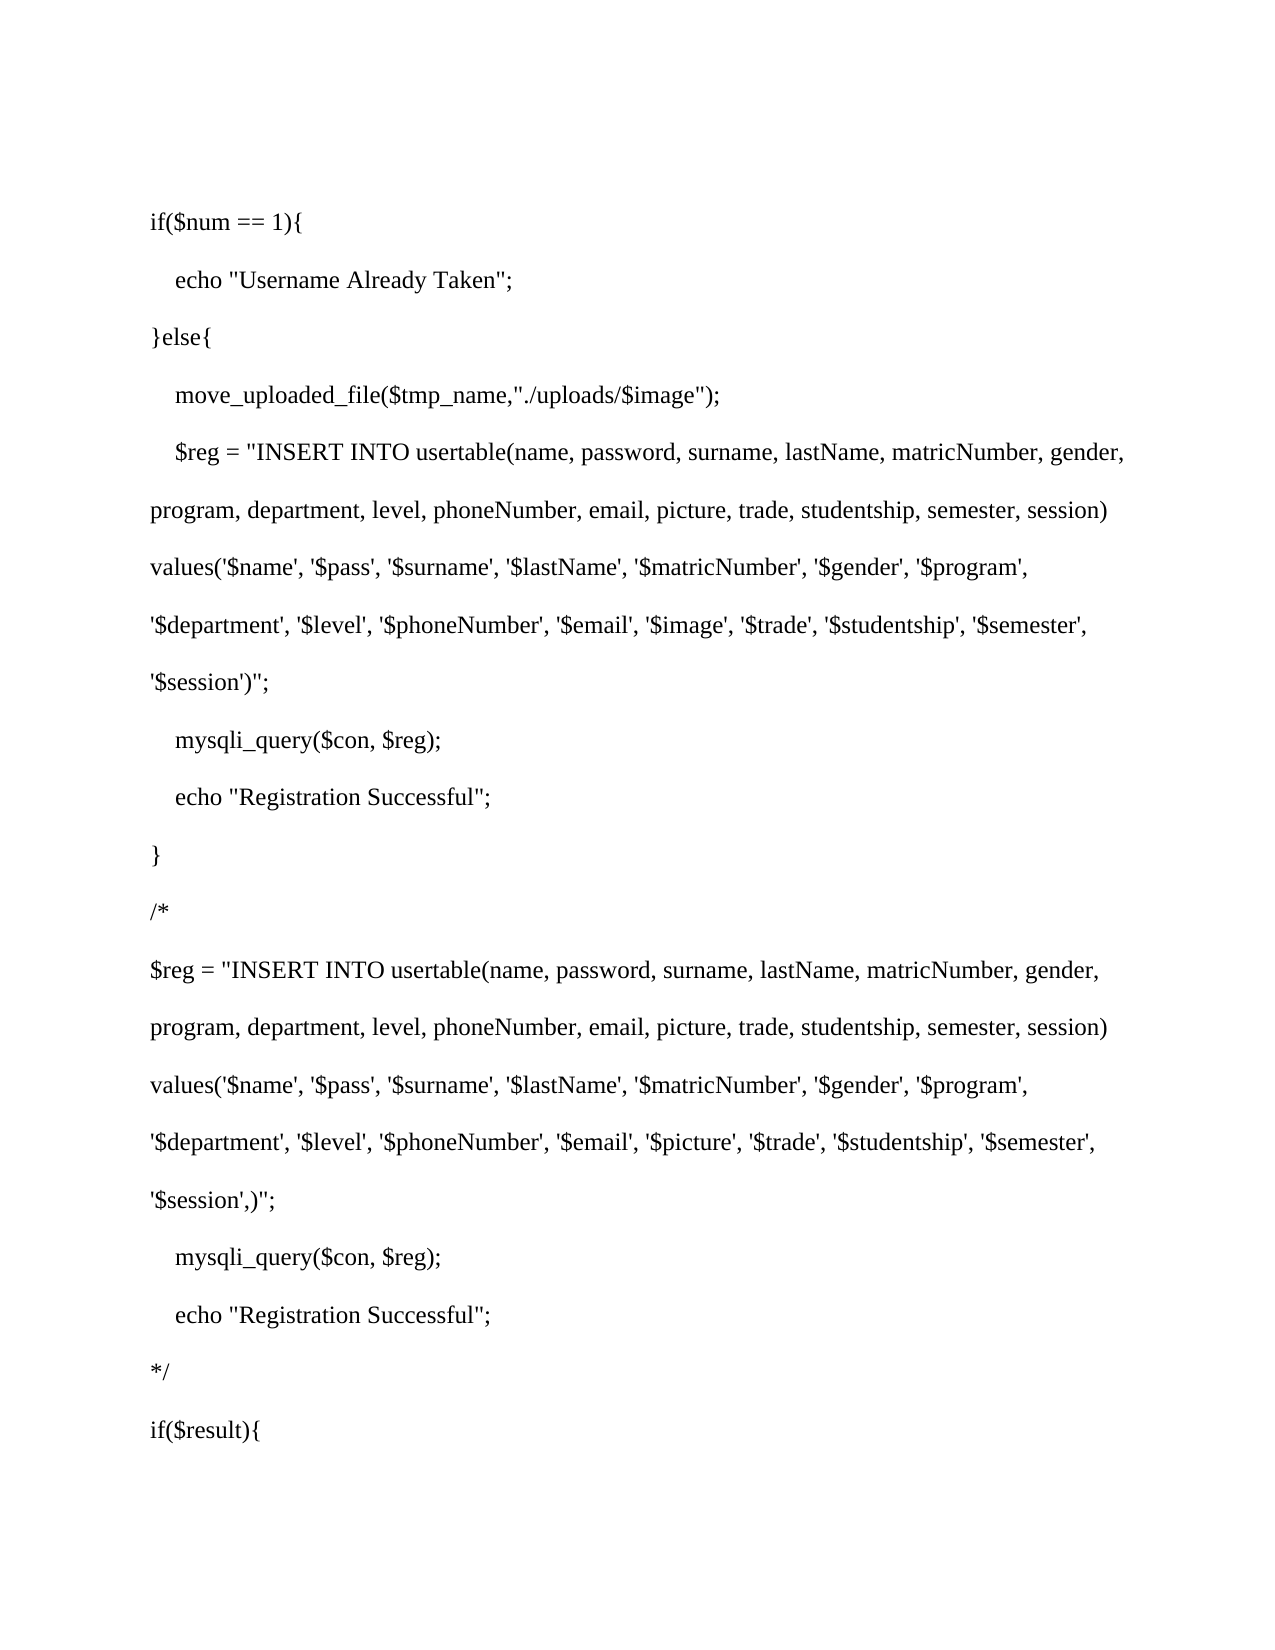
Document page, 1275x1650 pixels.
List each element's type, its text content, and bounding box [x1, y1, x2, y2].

text $reg = "INSERT INTO usertable(name, password, surname, lastName, matricNumber, gender, program, department, level, phoneNumber, email, picture, trade, studentship, semester, session) values('$name', '$pass', '$surname', '$lastName', '$matricNumber', '$gender', '$program', '$department', '$level', '$phoneNumber', '$email', '$picture', '$trade', '$studentship', '$semester', '$session',)"; [150, 955, 1125, 1214]
text echo "Registration Successful"; [150, 1300, 1125, 1329]
text move_uploaded_file($tmp_name,"./uploads/$image"); [150, 380, 1125, 409]
text if($result){ [150, 1415, 1125, 1444]
text echo "Username Already Taken"; [150, 265, 1125, 294]
text echo "Registration Successful"; [150, 782, 1125, 811]
text }else{ [150, 322, 1125, 351]
text mysqli_query($con, $reg); [150, 725, 1125, 754]
text if($num == 1){ [150, 207, 1125, 236]
text /* [150, 897, 1125, 926]
text } [150, 840, 1125, 869]
text mysqli_query($con, $reg); [150, 1242, 1125, 1271]
text $reg = "INSERT INTO usertable(name, password, surname, lastName, matricNumber, gender, program, department, level, phoneNumber, email, picture, trade, studentship, semester, session) values('$name', '$pass', '$surname', '$lastName', '$matricNumber', '$gender', '$program', '$department', '$level', '$phoneNumber', '$email', '$image', '$trade', '$studentship', '$semester', '$session')"; [150, 437, 1125, 696]
text */ [150, 1357, 1125, 1386]
